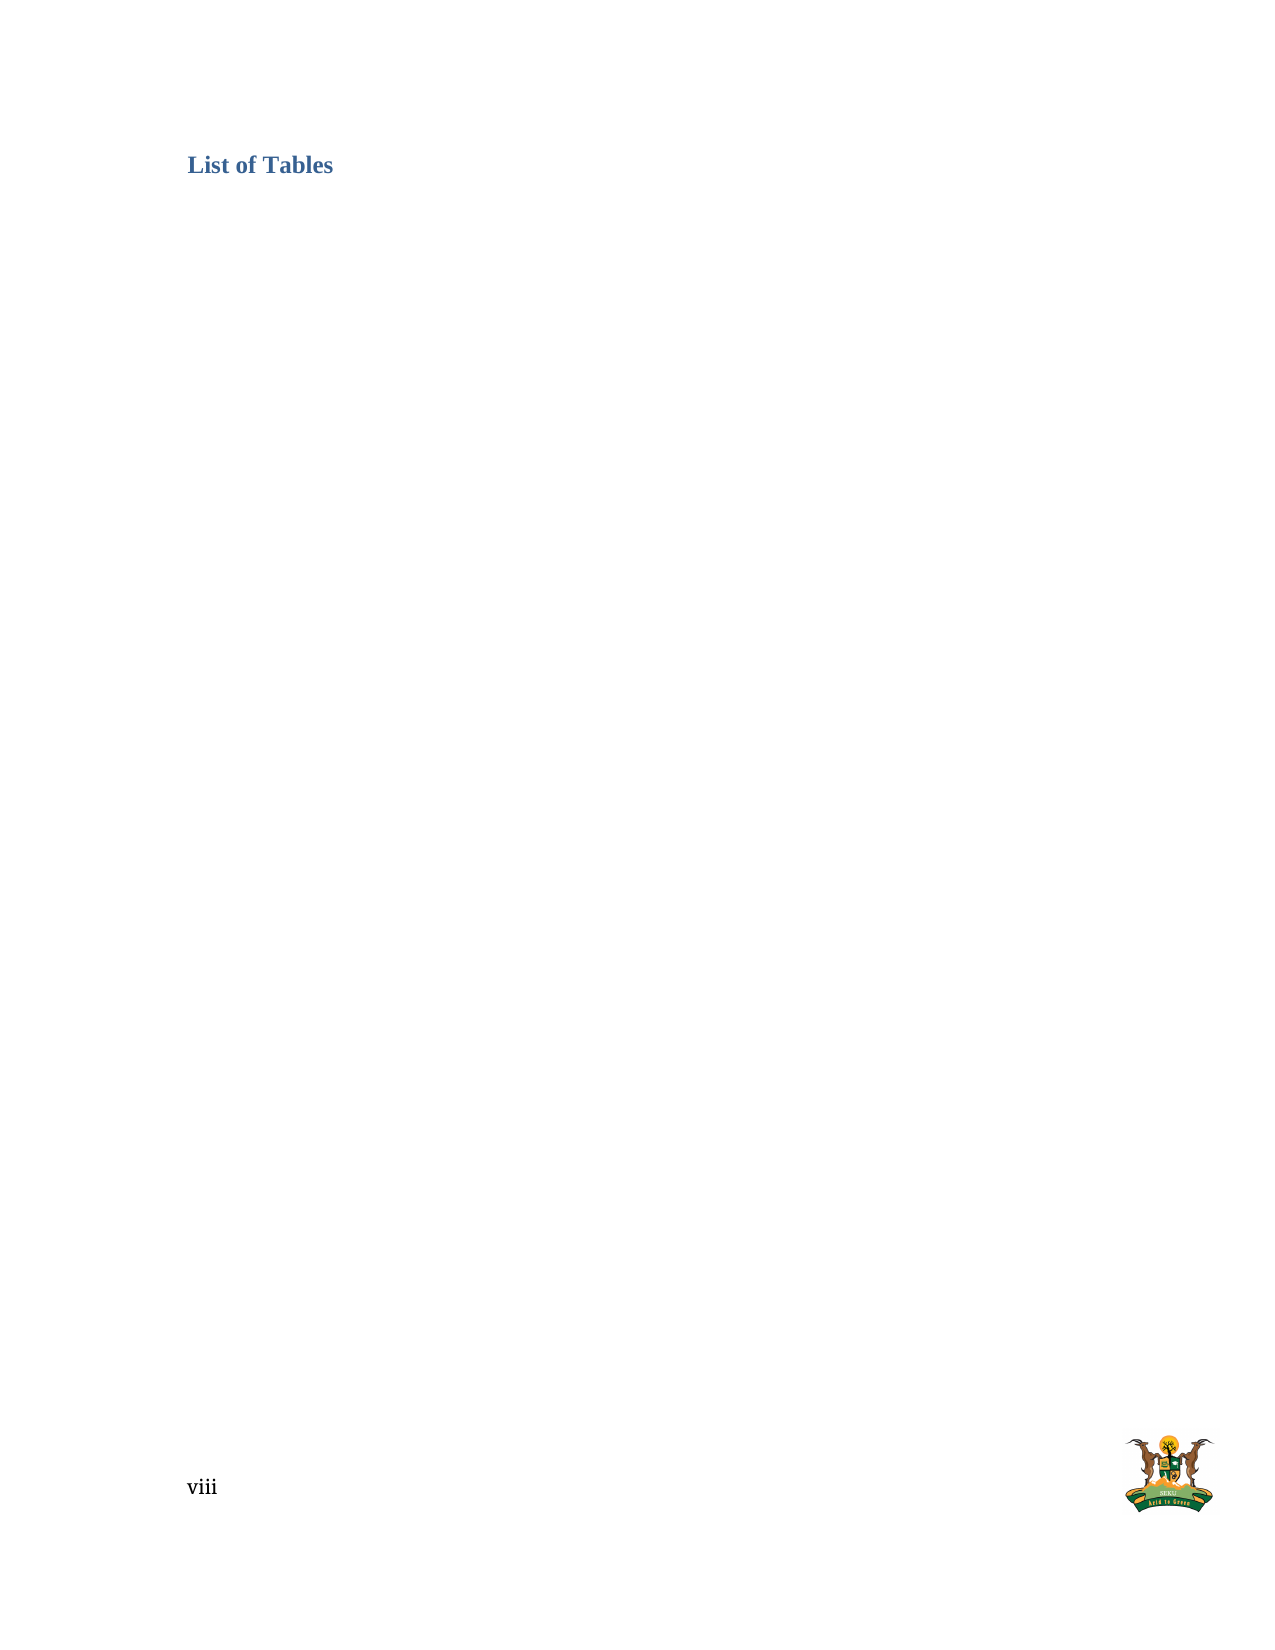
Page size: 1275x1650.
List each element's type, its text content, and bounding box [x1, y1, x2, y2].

subtitle List of Tables [187, 150, 1087, 179]
picture [1122, 1428, 1220, 1515]
